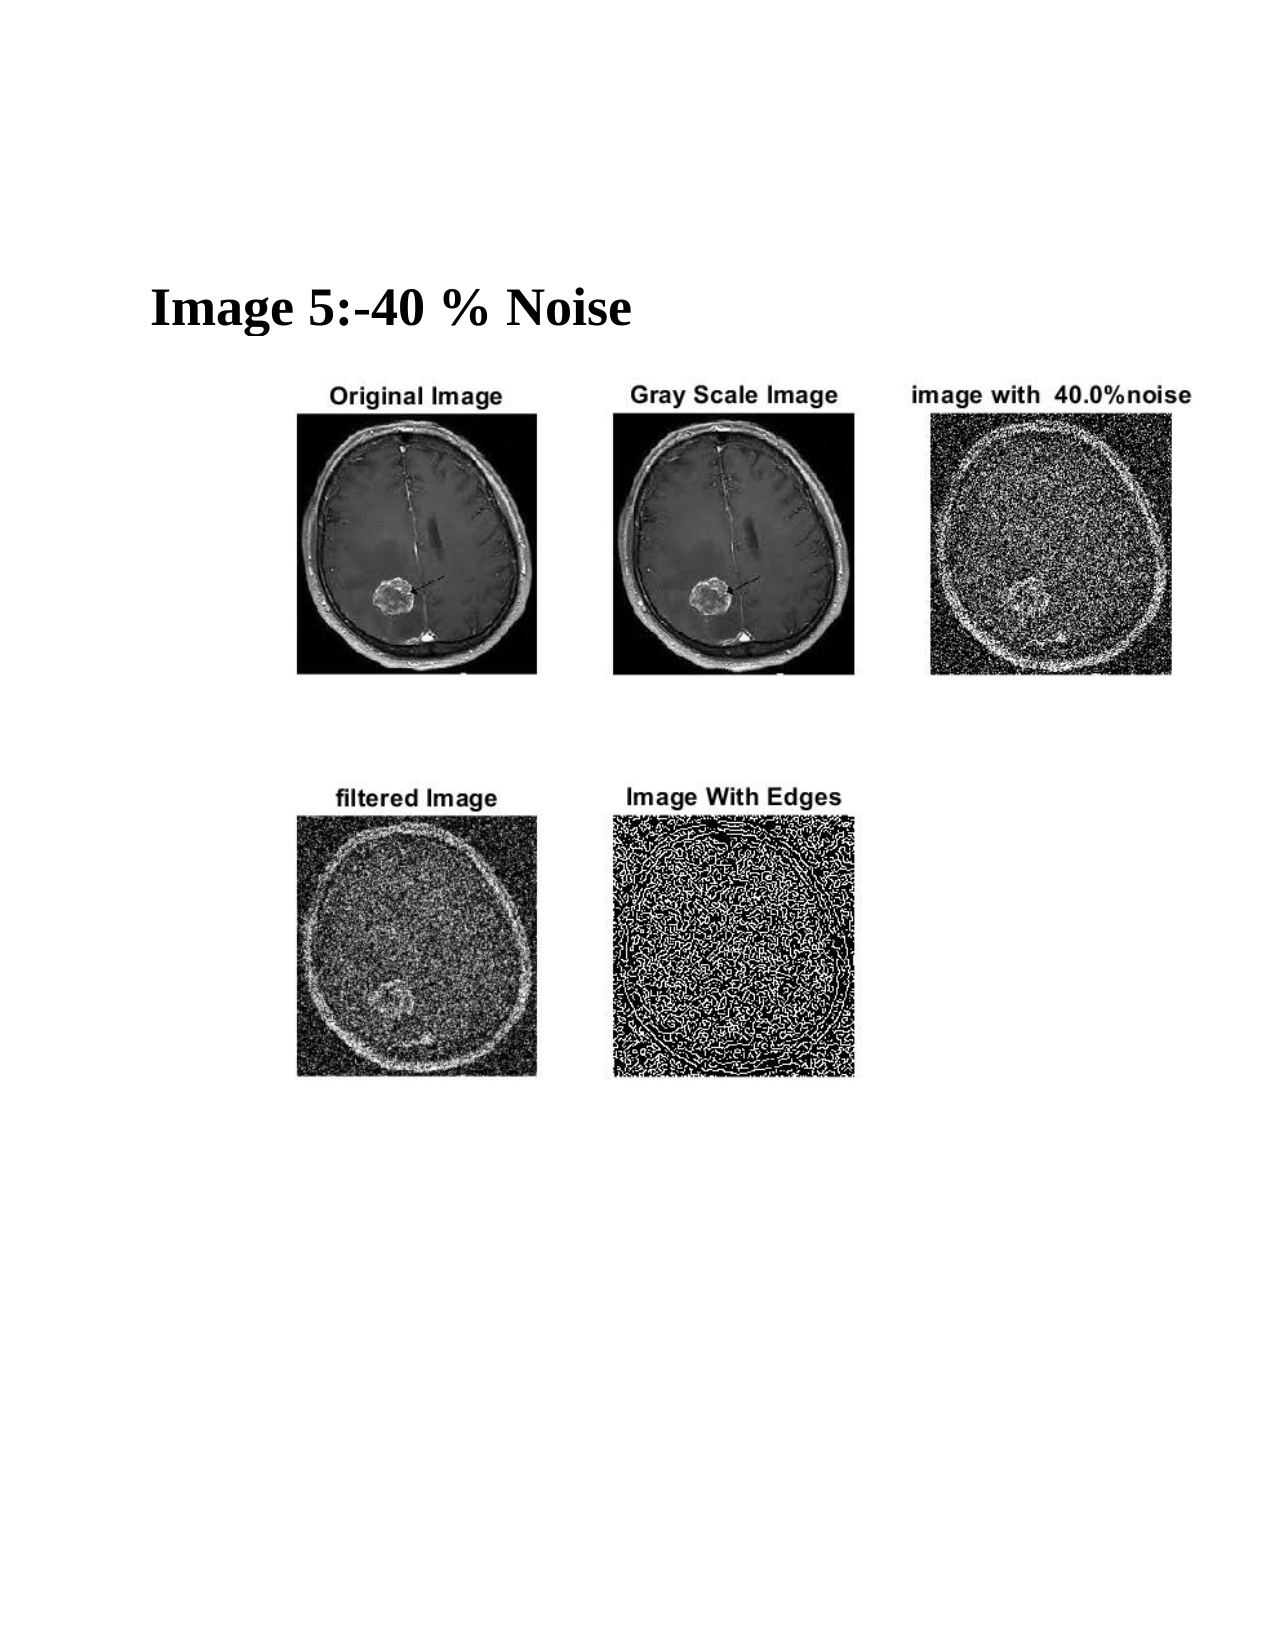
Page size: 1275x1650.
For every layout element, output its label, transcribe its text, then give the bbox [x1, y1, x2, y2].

table_header Image 5:-40 % Noise [139, 150, 1214, 337]
picture [150, 336, 1275, 1184]
